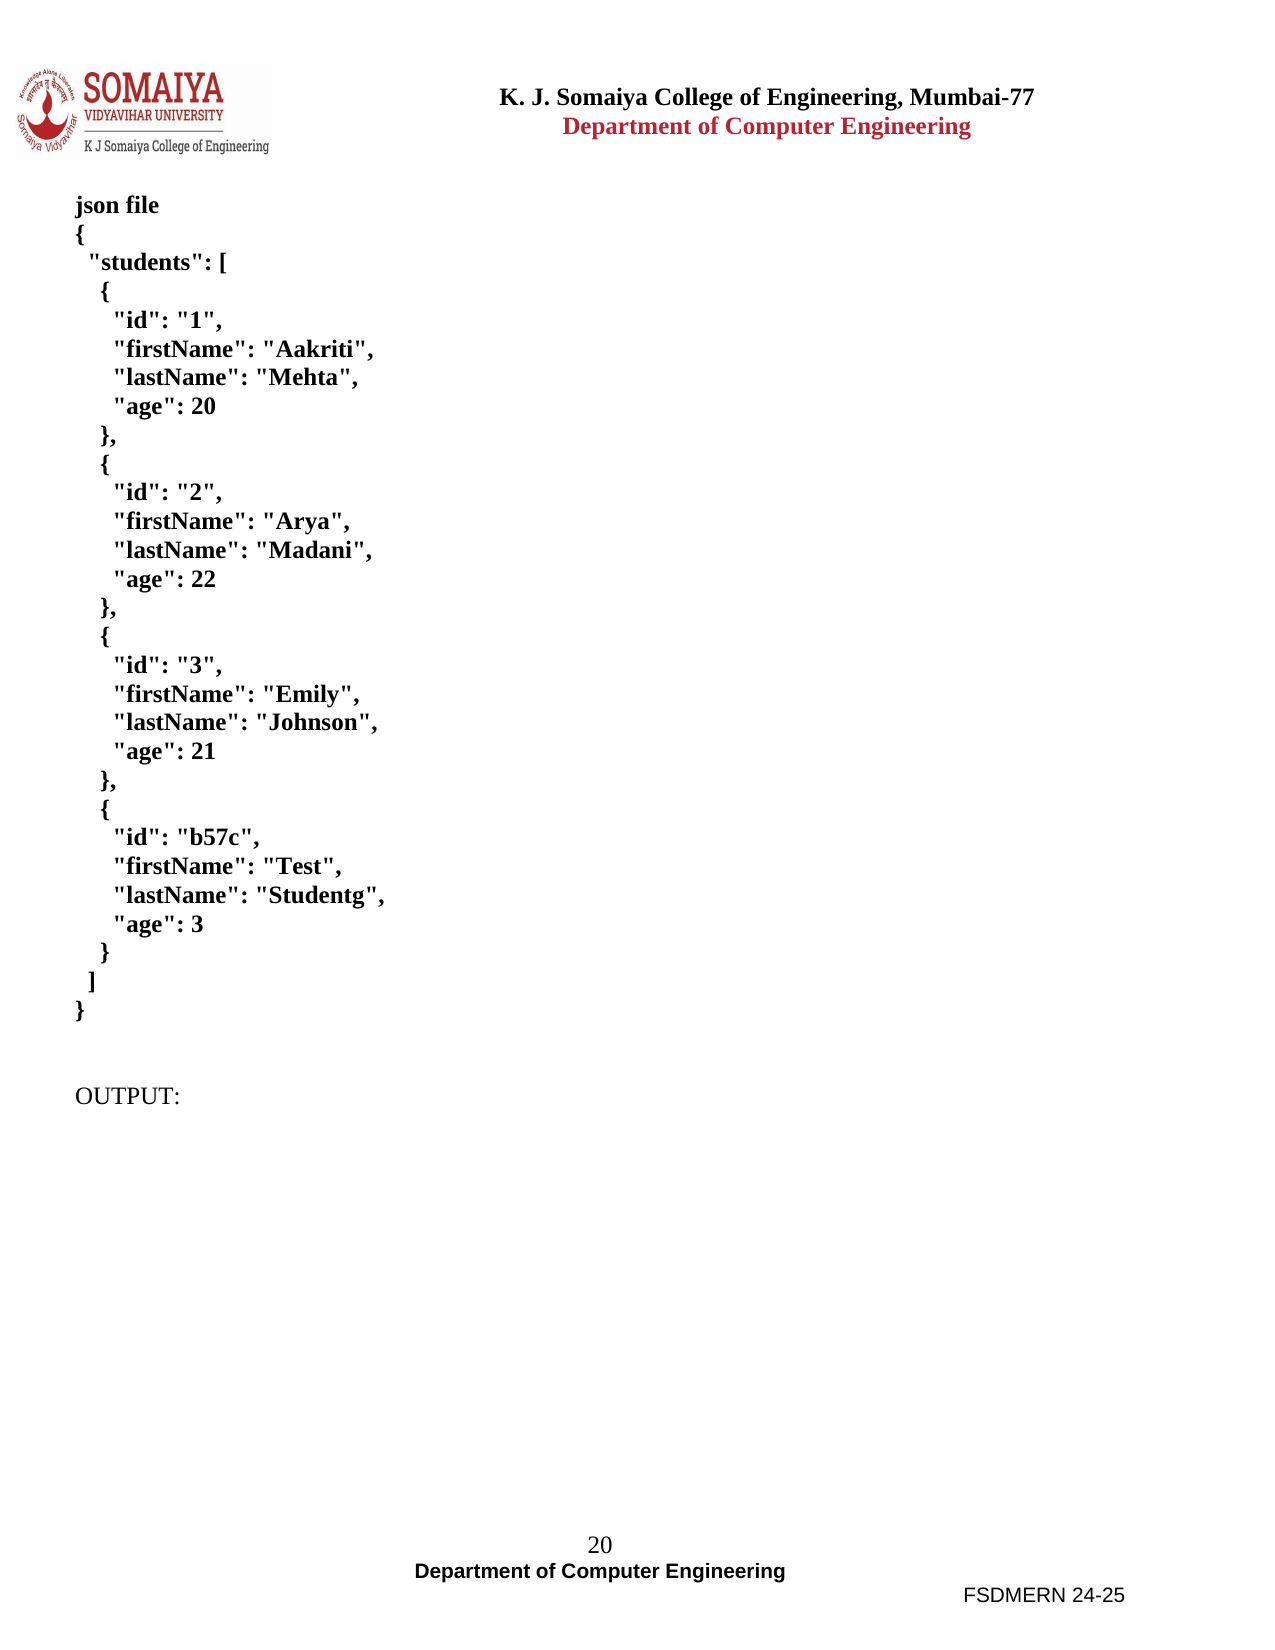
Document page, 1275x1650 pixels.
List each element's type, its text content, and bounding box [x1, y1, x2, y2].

text "firstName": "Test", [75, 851, 1181, 880]
text ] [75, 966, 1181, 995]
text "id": "2", [75, 477, 1181, 506]
text "id": "3", [75, 650, 1181, 679]
text "id": "b57c", [75, 822, 1181, 851]
text }, [75, 592, 1181, 621]
text { [75, 276, 1181, 305]
text "lastName": "Madani", [75, 535, 1181, 564]
text "students": [ [75, 247, 1181, 276]
text }, [75, 765, 1181, 794]
picture [14, 61, 272, 162]
text } [75, 937, 1181, 966]
text "lastName": "Mehta", [75, 362, 1181, 391]
text "id": "1", [75, 305, 1181, 334]
text { [75, 621, 1181, 650]
text "firstName": "Aakriti", [75, 334, 1181, 362]
text "age": 21 [75, 736, 1181, 765]
text "lastName": "Studentg", [75, 880, 1181, 909]
text { [75, 219, 1181, 247]
text "lastName": "Johnson", [75, 707, 1181, 736]
text "age": 20 [75, 391, 1181, 420]
text OUTPUT: [75, 1081, 1181, 1110]
text }, [75, 420, 1181, 449]
text "firstName": "Arya", [75, 506, 1181, 535]
text { [75, 449, 1181, 477]
text } [75, 995, 1181, 1024]
text json file [75, 190, 1181, 219]
text "age": 3 [75, 909, 1181, 937]
text "firstName": "Emily", [75, 679, 1181, 707]
text "age": 22 [75, 564, 1181, 592]
text { [75, 794, 1181, 822]
